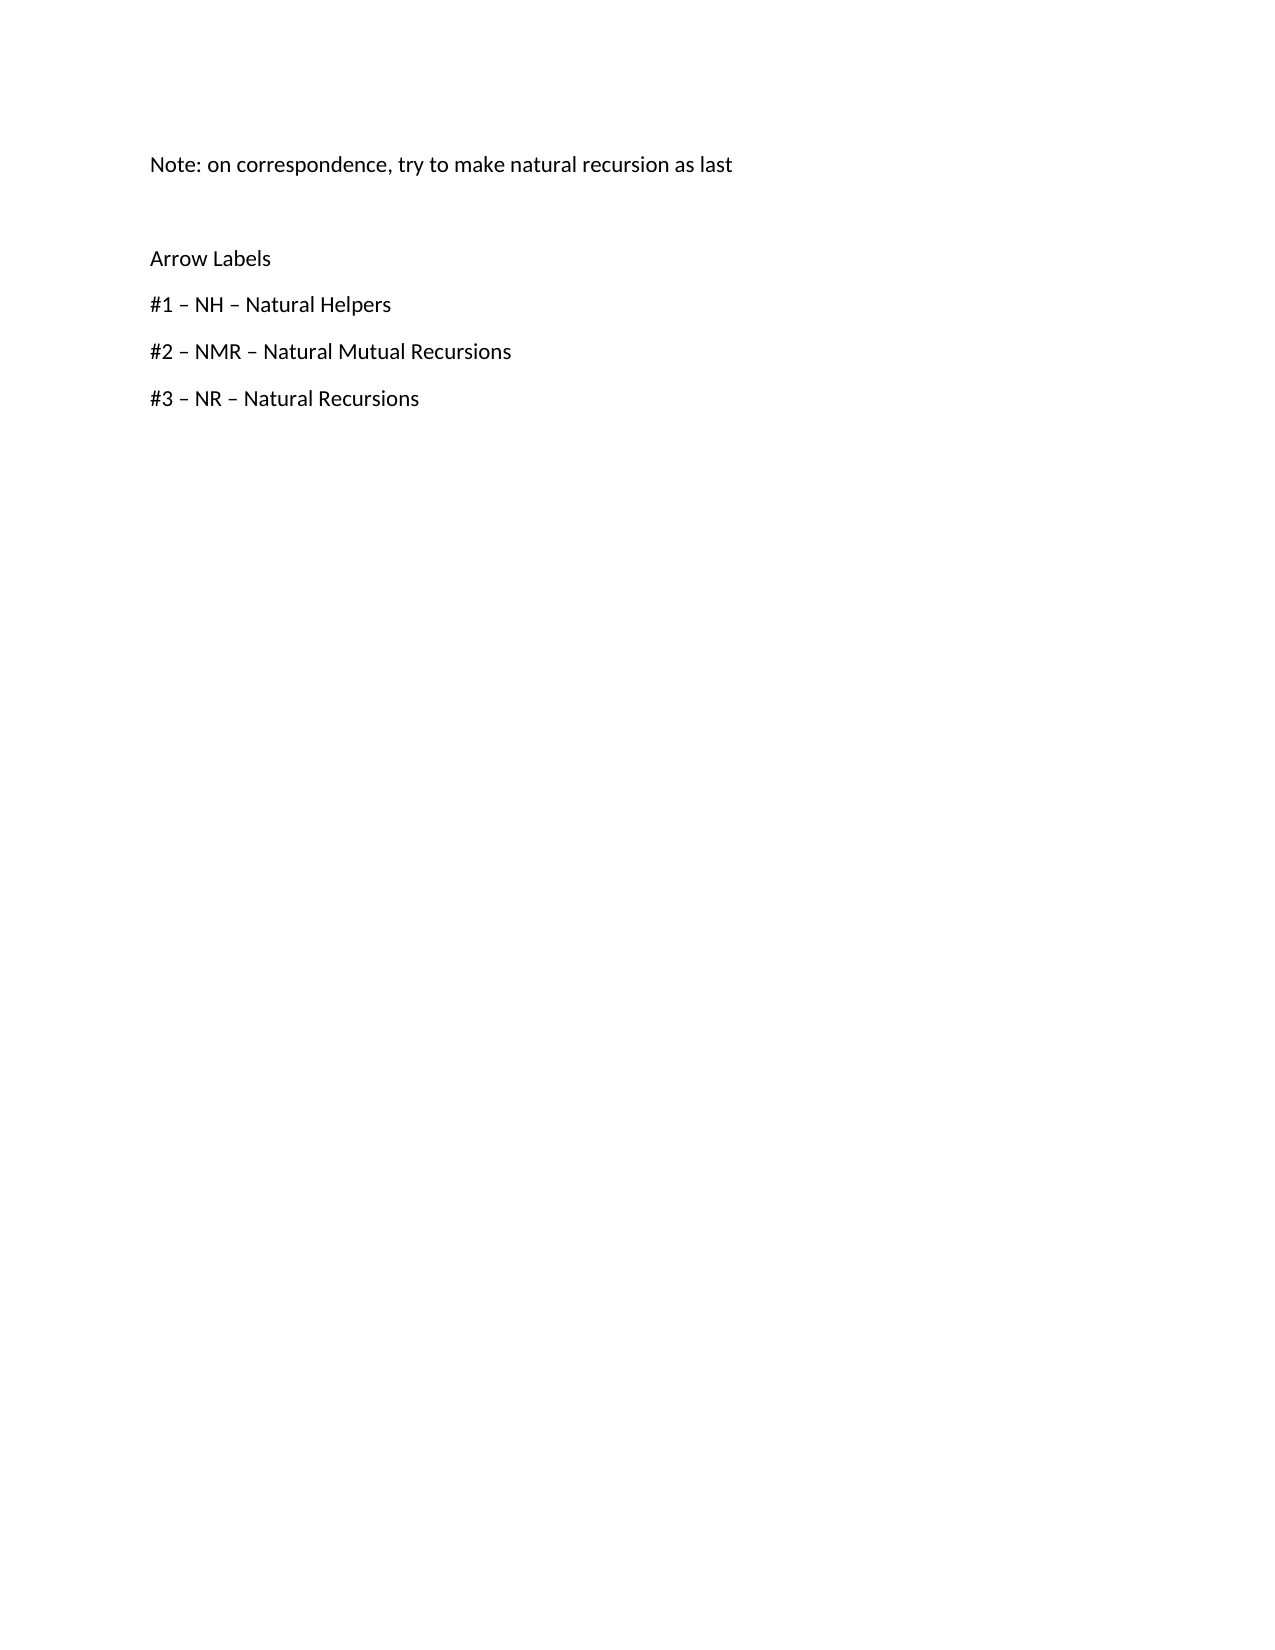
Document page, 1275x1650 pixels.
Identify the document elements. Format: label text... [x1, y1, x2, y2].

text #1 – NH – Natural Helpers [150, 291, 1125, 319]
text #2 – NMR – Natural Mutual Recursions [150, 337, 1125, 366]
text Arrow Labels [150, 244, 1125, 272]
text #3 – NR – Natural Recursions [150, 384, 1125, 412]
text Note: on correspondence, try to make natural recursion as last [150, 150, 1125, 178]
